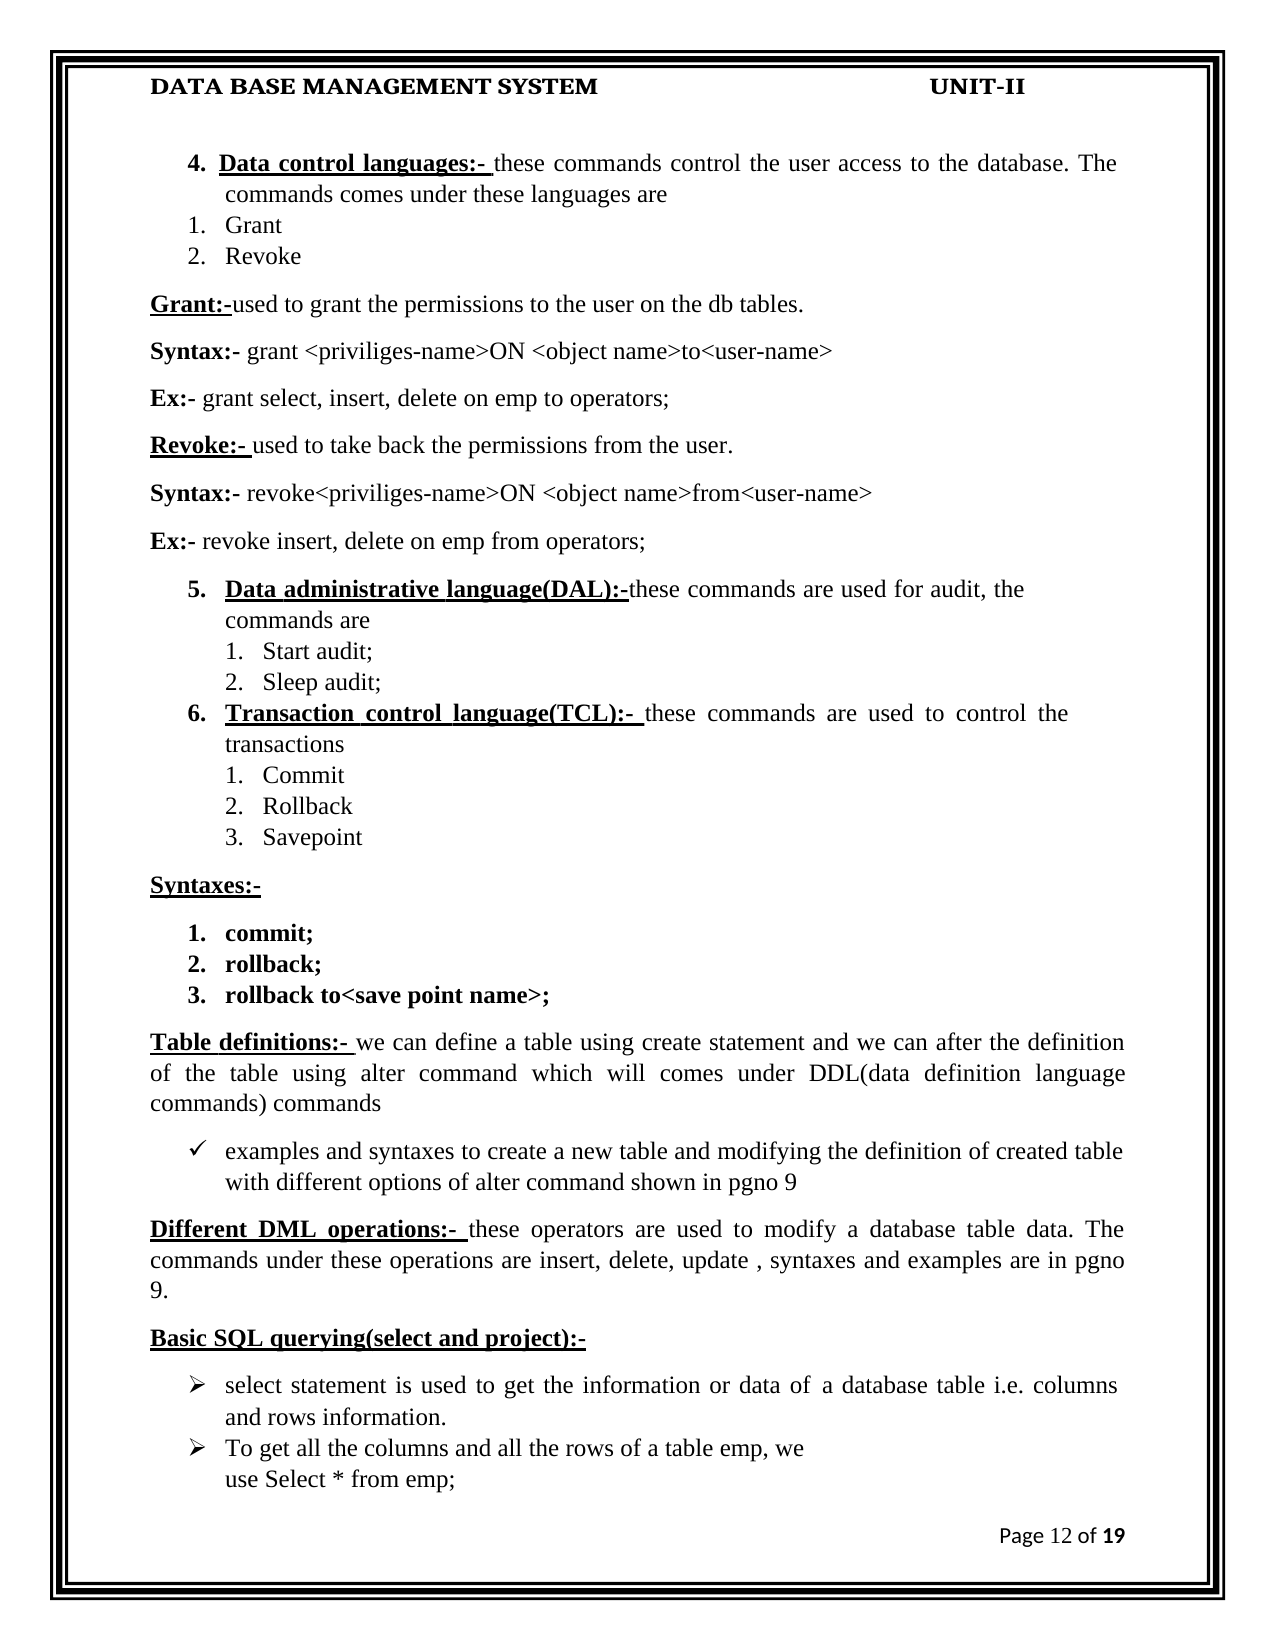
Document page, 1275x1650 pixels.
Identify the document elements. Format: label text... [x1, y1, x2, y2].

list select statement is used to get the information or data of a database table i.e. columns and rows information. [187, 1371, 1125, 1430]
list To get all the columns and all the rows of a table emp, we use Select * from emp; [187, 1433, 844, 1492]
subtitle Syntaxes:- [150, 870, 1137, 899]
text Revoke:- used to take back the permissions from the user. [150, 431, 1137, 459]
subtitle Basic SQL querying(select and project):- [150, 1323, 1137, 1352]
list Transaction control language(TCL):- these commands are used to control the transactions [187, 698, 1125, 758]
list Rollback [225, 791, 1137, 820]
list Start audit; [225, 636, 1137, 665]
list Commit [225, 760, 1137, 789]
text Syntax:- revoke<priviliges-name>ON <object name>from<user-name> [150, 478, 1137, 507]
list examples and syntaxes to create a new table and modifying the definition of created table with different options of alter command shown in pgno 9 [187, 1136, 1125, 1195]
list Grant [187, 210, 1137, 239]
text Different DML operations:- these operators are used to modify a database table data. The commands under these operations are insert, delete, update , syntaxes and examples are in pgno 9. [150, 1214, 1125, 1304]
list commit; [187, 918, 1137, 947]
text Ex:- revoke insert, delete on emp from operators; [150, 526, 1137, 555]
text Table definitions:- we can define a table using create statement and we can after the definition of the table using alter command which will comes under DDL(data definition language commands) commands [150, 1027, 1126, 1117]
list rollback; [187, 949, 1137, 978]
text 4. Data control languages:- these commands control the user access to the database. The commands comes under these languages are [187, 148, 1126, 208]
list Savepoint [225, 822, 1137, 851]
list rollback to<save point name>; [187, 980, 1137, 1009]
text Grant:-used to grant the permissions to the user on the db tables. Syntax:- grant <priviliges-name>ON <object name>to<user-name> Ex:- grant select, insert, delete on emp to operators; [150, 289, 833, 412]
list Data administrative language(DAL):-these commands are used for audit, the commands are [187, 574, 1125, 634]
list Revoke [187, 241, 1137, 269]
list Sleep audit; [225, 667, 1137, 696]
